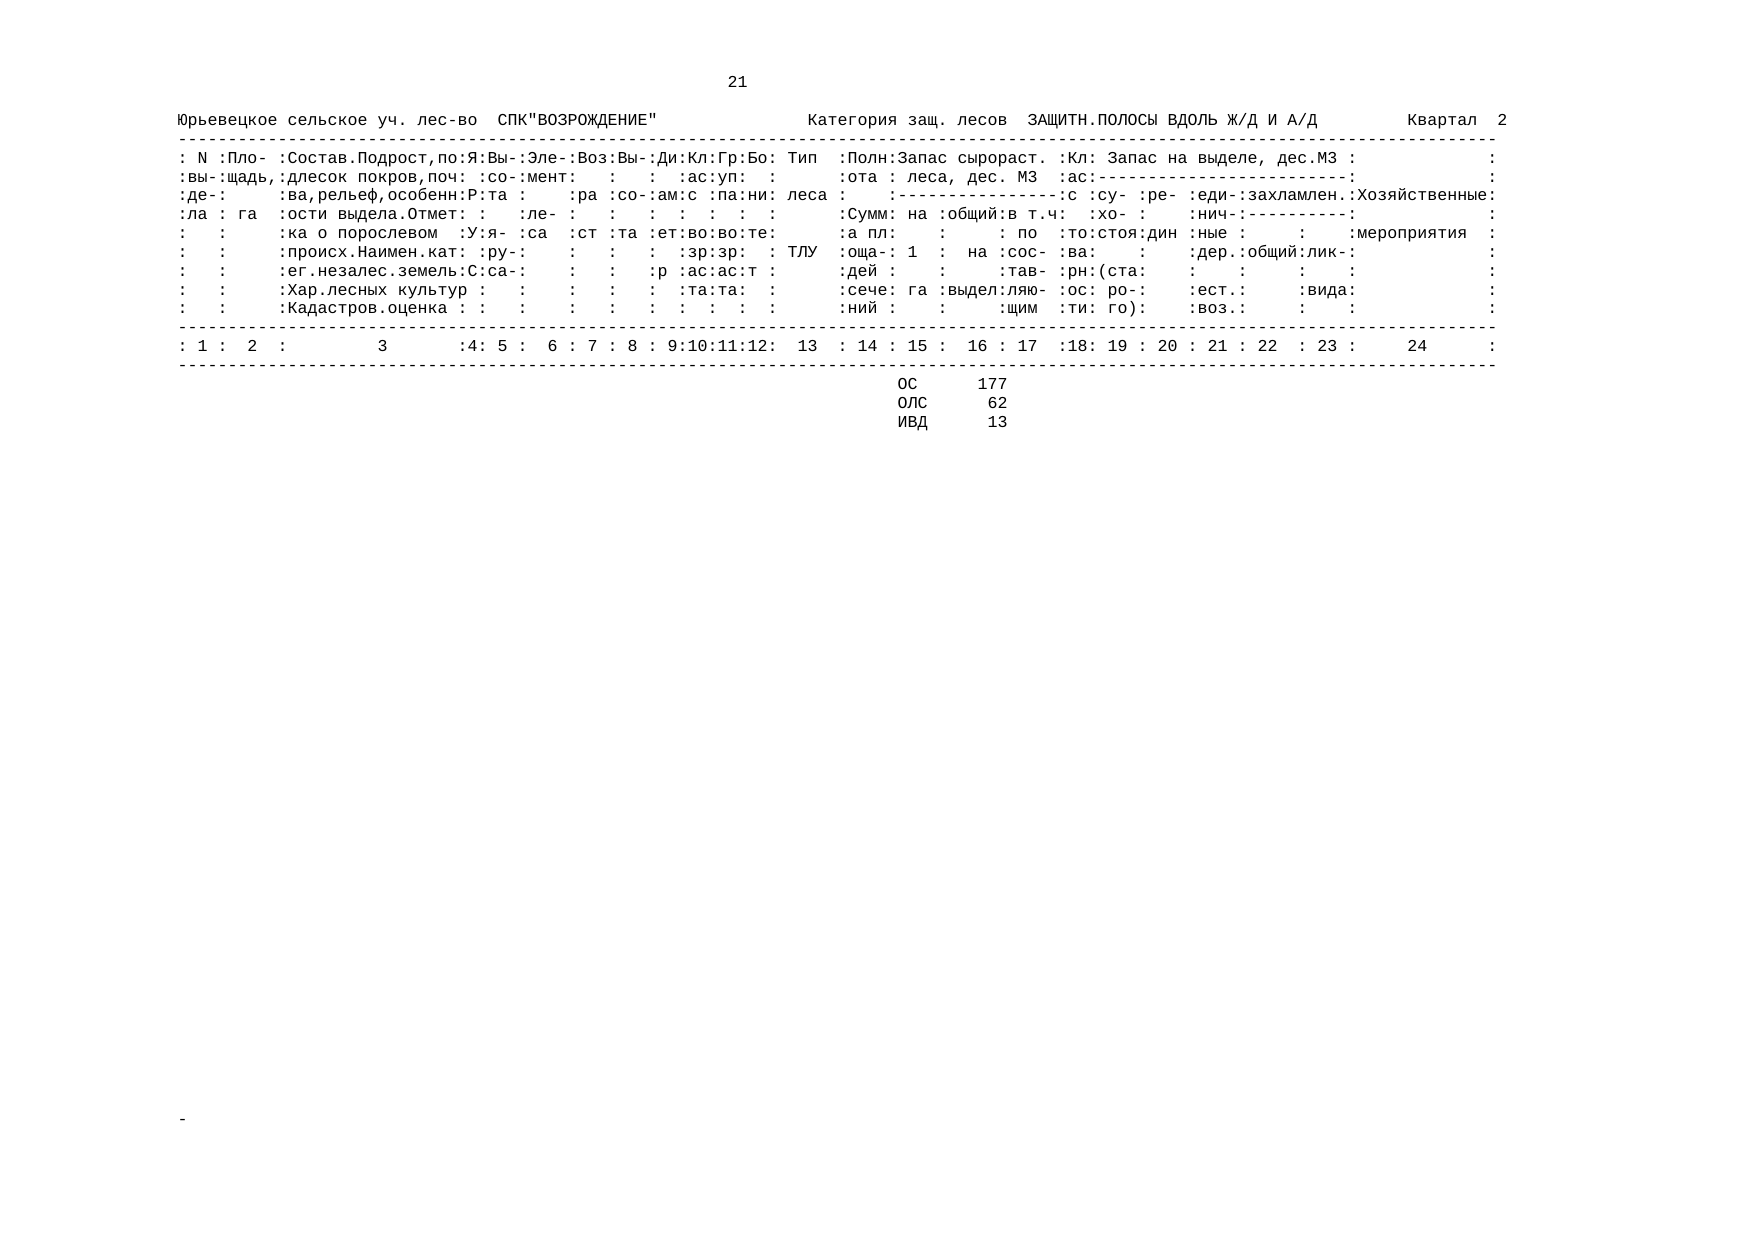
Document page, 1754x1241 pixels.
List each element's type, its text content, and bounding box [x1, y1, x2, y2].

text ------------------------------------------------------------------------------------------------------------------------------------ [177, 319, 1636, 338]
text : : :ег.незалес.земель:С:са-: : : :р :ас:ас:т : :дей : : :тав- :рн:(ста: : : : : : [177, 262, 1636, 281]
text : : :Хар.лесных культур : : : : : :та:та: : :сече: га :выдел:ляю- :ос: ро-: :ест.: :вида: : [177, 281, 1636, 300]
text - [177, 1111, 1636, 1130]
text :вы-:щадь,:длесок покров,поч: :со-:мент: : : :ас:уп: : :ота : леса, дес. М3 :ас:-------------------------: : [177, 168, 1636, 187]
text : N :Пло- :Состав.Подрост,по:Я:Вы-:Эле-:Воз:Вы-:Ди:Кл:Гр:Бо: Тип :Полн:Запас сырораст. :Кл: Запас на выделе, дес.М3 : : [177, 149, 1636, 168]
text : : :ка о порослевом :У:я- :са :ст :та :ет:во:во:те: :а пл: : : по :то:стоя:дин :ные : : :мероприятия : [177, 225, 1636, 243]
text :де-: :ва,рельеф,особенн:Р:та : :ра :со-:ам:с :па:ни: леса : :----------------:с :су- :ре- :еди-:захламлен.:Хозяйственные: [177, 187, 1636, 206]
text : : :Кадастров.оценка : : : : : : : : : : :ний : : :щим :ти: го): :воз.: : : : [177, 300, 1636, 319]
text :ла : га :ости выдела.Отмет: : :ле- : : : : : : : :Сумм: на :общий:в т.ч: :хо- : :нич-:----------: : [177, 206, 1636, 225]
text ------------------------------------------------------------------------------------------------------------------------------------ [177, 130, 1636, 149]
text ------------------------------------------------------------------------------------------------------------------------------------ [177, 357, 1636, 376]
text ОС 177 [177, 376, 1636, 394]
text ОЛС 62 [177, 394, 1636, 413]
text ИВД 13 [177, 413, 1636, 432]
text : 1 : 2 : 3 :4: 5 : 6 : 7 : 8 : 9:10:11:12: 13 : 14 : 15 : 16 : 17 :18: 19 : 20 : 21 : 22 : 23 : 24 : [177, 338, 1636, 357]
text 21 [177, 74, 1636, 93]
text : : :происх.Наимен.кат: :ру-: : : : :зр:зр: : ТЛУ :оща-: 1 : на :сос- :ва: : :дер.:общий:лик-: : [177, 243, 1636, 262]
text Юрьевецкое сельское уч. лес-во СПК"ВОЗРОЖДЕНИЕ" Категория защ. лесов ЗАЩИТH.ПОЛОСЫ ВДОЛЬ Ж/Д И А/Д Квартал 2 [177, 112, 1636, 130]
